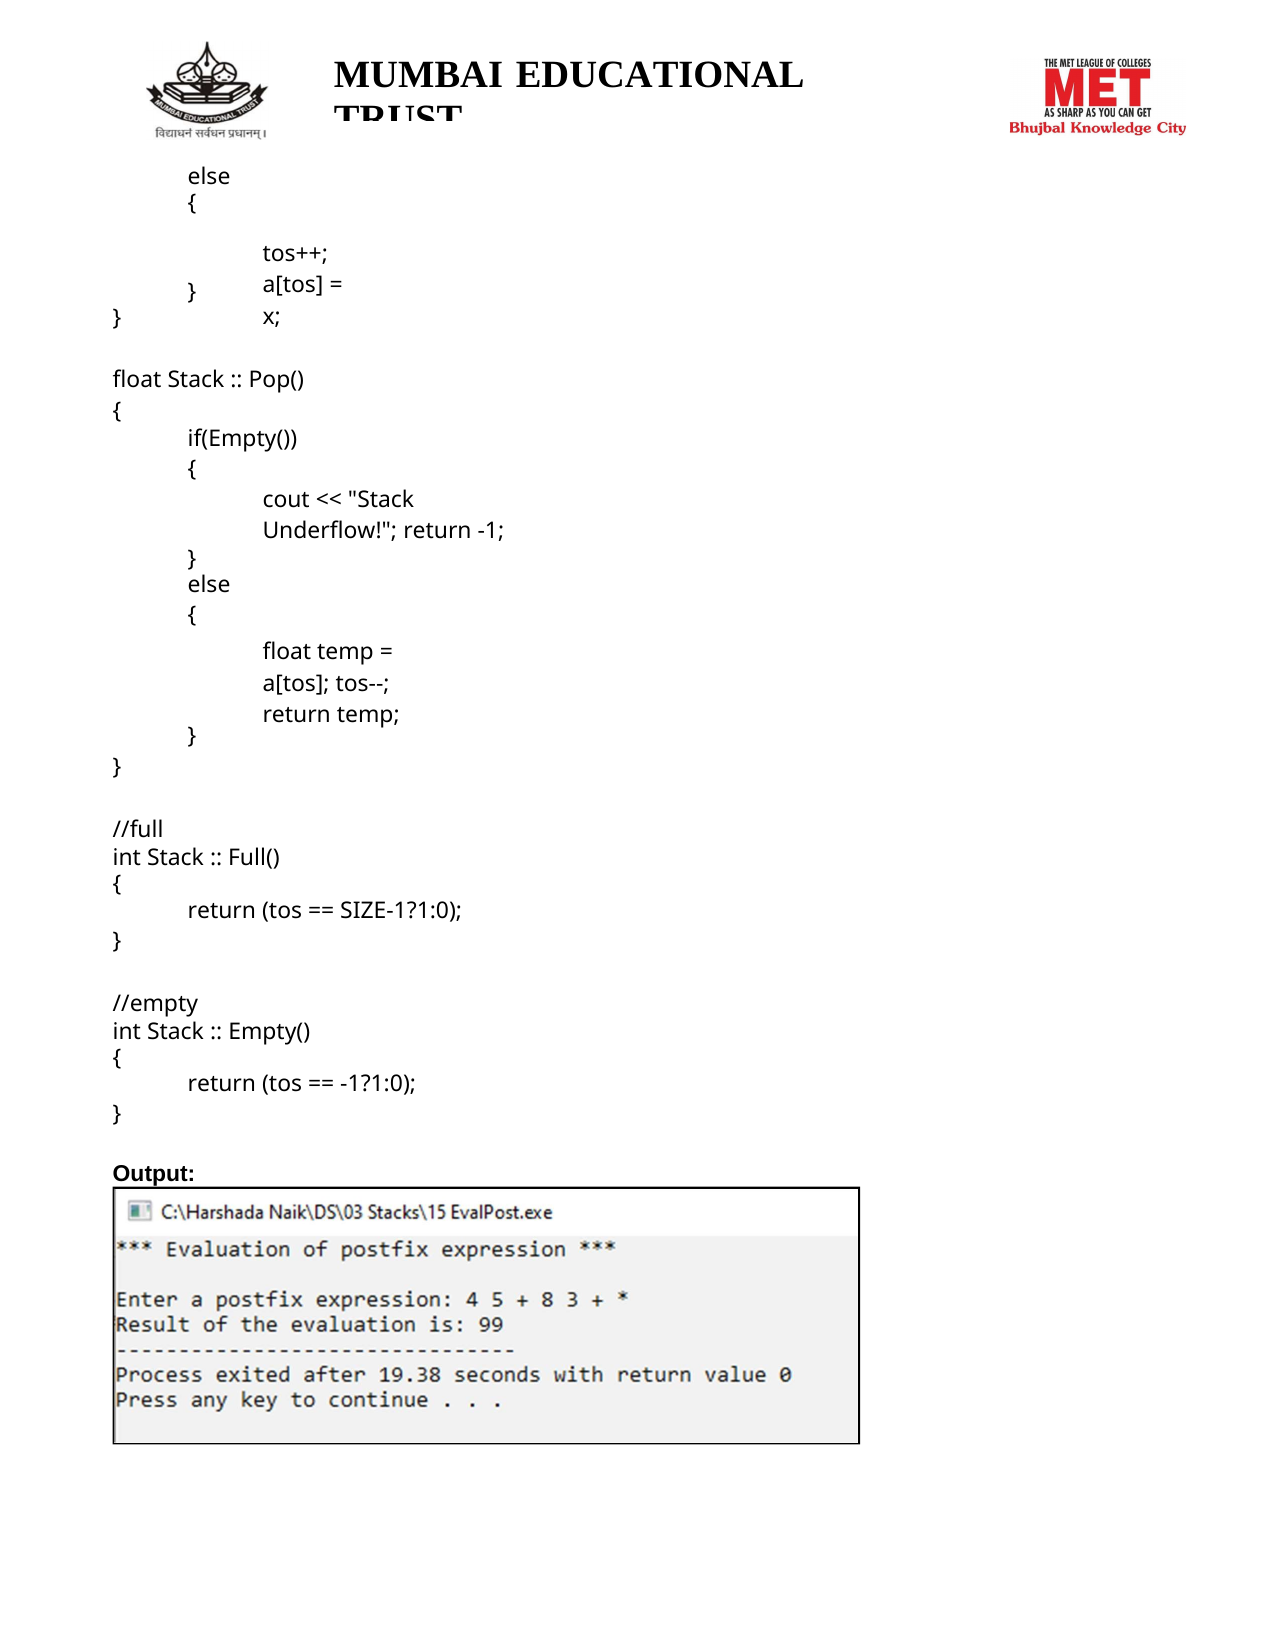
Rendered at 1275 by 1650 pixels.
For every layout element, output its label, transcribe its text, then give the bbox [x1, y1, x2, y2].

text } [187, 545, 234, 572]
text cout << "Stack Underflow!"; return -1; [262, 483, 541, 546]
text else [187, 572, 234, 598]
text { [187, 598, 234, 629]
text } [187, 278, 234, 304]
text } [112, 750, 234, 781]
text float temp = a[tos]; tos--; [262, 635, 452, 698]
text else [187, 163, 234, 189]
text { [112, 394, 1198, 425]
text //empty [112, 987, 1198, 1018]
text return (tos == SIZE-1?1:0); [187, 897, 1198, 923]
text int Stack :: Full() [112, 845, 1198, 871]
text tos++; a[tos] = x; [262, 237, 363, 331]
text } [112, 1097, 1198, 1128]
text //full [112, 813, 1198, 844]
text return (tos == -1?1:0); [187, 1071, 1198, 1097]
text } [187, 719, 234, 750]
text { [112, 1044, 1198, 1071]
text { [187, 189, 234, 216]
picture [145, 41, 269, 140]
text return temp; [262, 698, 1198, 729]
subtitle Output: [112, 1160, 1198, 1187]
text float Stack :: Pop() [112, 363, 1198, 394]
picture [113, 1188, 858, 1443]
text int Stack :: Empty() [112, 1018, 1198, 1044]
text } [112, 304, 234, 331]
text } [112, 924, 1198, 955]
text if(Empty()) [187, 425, 1198, 452]
text { [187, 452, 1198, 483]
text { [112, 871, 1198, 897]
picture [1009, 58, 1187, 138]
